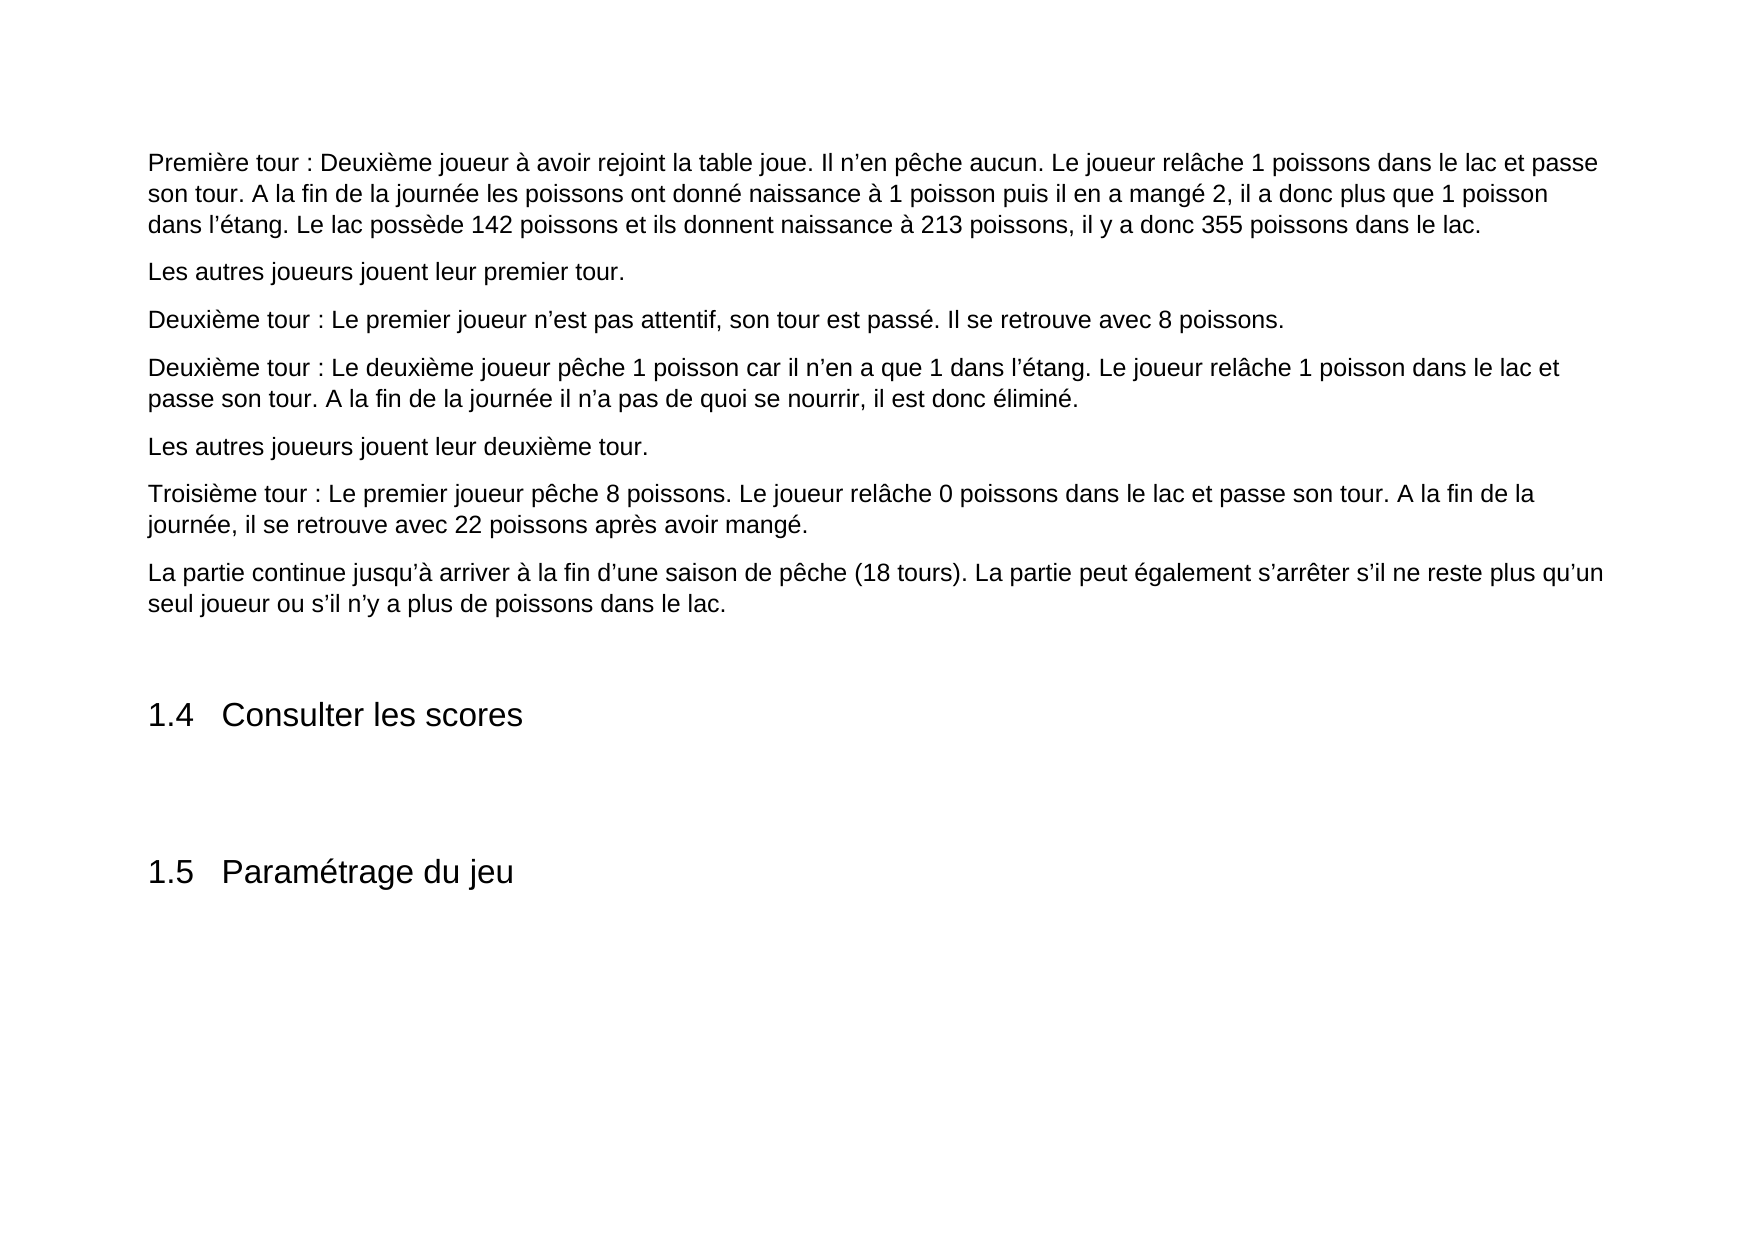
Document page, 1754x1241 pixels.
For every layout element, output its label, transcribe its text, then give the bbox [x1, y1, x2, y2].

text Deuxième tour : Le premier joueur n’est pas attentif, son tour est passé. Il se retrouve avec 8 poissons. [148, 305, 1606, 334]
text Les autres joueurs jouent leur deuxième tour. [148, 432, 1606, 460]
text Première tour : Deuxième joueur à avoir rejoint la table joue. Il n’en pêche aucun. Le joueur relâche 1 poissons dans le lac et passe son tour. A la fin de la journée les poissons ont donné naissance à 1 poisson puis il en a mangé 2, il a donc plus que 1 poisson dans l’étang. Le lac possède 142 poissons et ils donnent naissance à 213 poissons, il y a donc 355 poissons dans le lac. [148, 148, 1606, 238]
text Troisième tour : Le premier joueur pêche 8 poissons. Le joueur relâche 0 poissons dans le lac et passe son tour. A la fin de la journée, il se retrouve avec 22 poissons après avoir mangé. [148, 479, 1606, 539]
text La partie continue jusqu’à arriver à la fin d’une saison de pêche (18 tours). La partie peut également s’arrêter s’il ne reste plus qu’un seul joueur ou s’il n’y a plus de poissons dans le lac. [148, 558, 1606, 618]
list Paramétrage du jeu [148, 853, 1606, 891]
text Les autres joueurs jouent leur premier tour. [148, 257, 1606, 286]
list Consulter les scores [148, 695, 1606, 733]
text Deuxième tour : Le deuxième joueur pêche 1 poisson car il n’en a que 1 dans l’étang. Le joueur relâche 1 poisson dans le lac et passe son tour. A la fin de la journée il n’a pas de quoi se nourrir, il est donc éliminé. [148, 353, 1606, 413]
